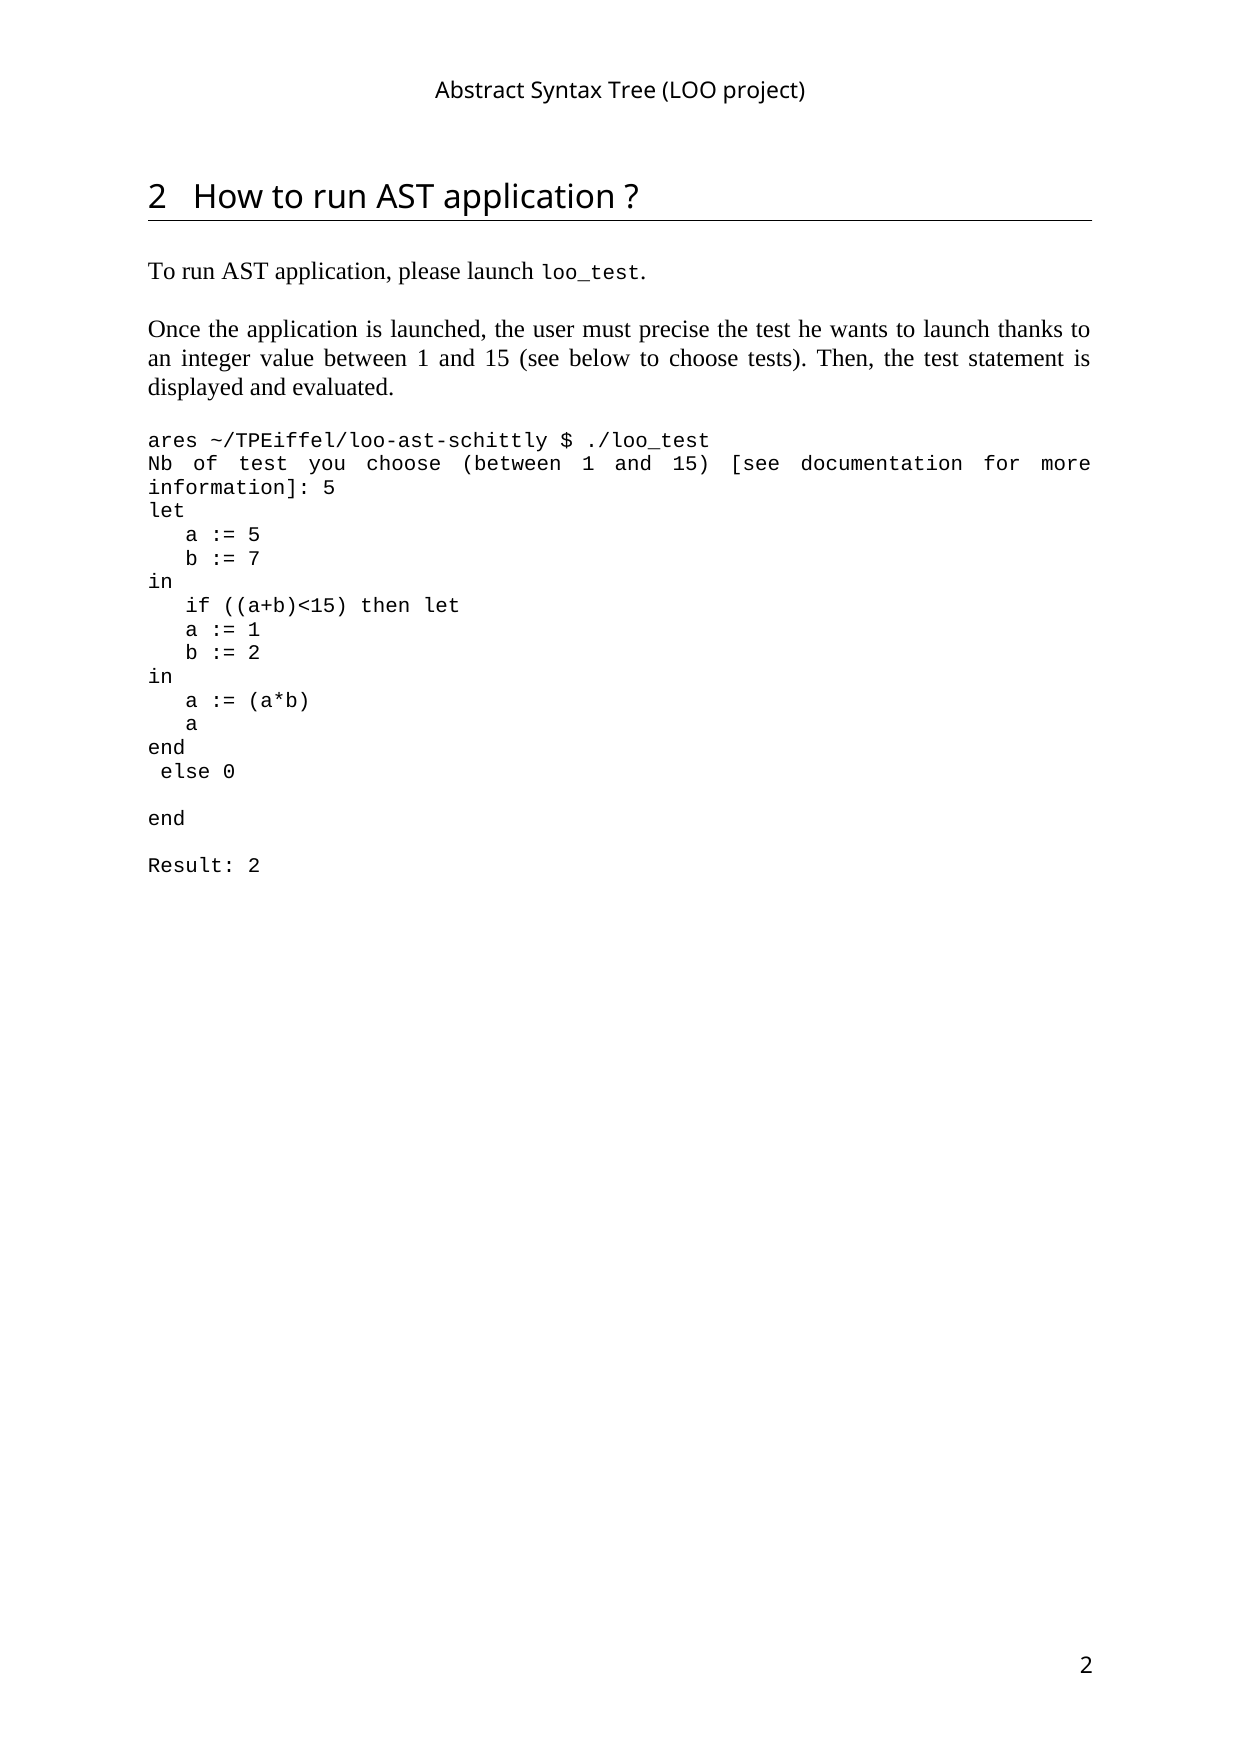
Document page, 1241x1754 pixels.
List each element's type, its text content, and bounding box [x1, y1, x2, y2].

text a := 5 [148, 524, 1092, 548]
text let [148, 501, 1092, 524]
text To run AST application, please launch loo_test. [148, 256, 1092, 286]
text else 0 [148, 761, 1092, 784]
text b := 7 [148, 548, 1092, 571]
text Result: 2 [148, 855, 1092, 879]
text Nb of test you choose (between 1 and 15) [see documentation for more information]: 5 [148, 453, 1092, 501]
subtitle How to run AST application ? [148, 173, 1092, 220]
text b := 2 [148, 642, 1092, 666]
text in [148, 666, 1092, 690]
text if ((a+b)<15) then let [148, 595, 1092, 619]
text in [148, 571, 1092, 595]
text ares ~/TPEiffel/loo-ast-schittly $ ./loo_test [148, 429, 1092, 453]
text a := 1 [148, 619, 1092, 642]
text a [148, 713, 1092, 737]
text end [148, 808, 1092, 832]
text Once the application is launched, the user must precise the test he wants to launch thanks to an integer value between 1 and 15 (see below to choose tests). Then, the test statement is displayed and evaluated. [148, 314, 1092, 401]
text end [148, 737, 1092, 761]
text a := (a*b) [148, 690, 1092, 713]
